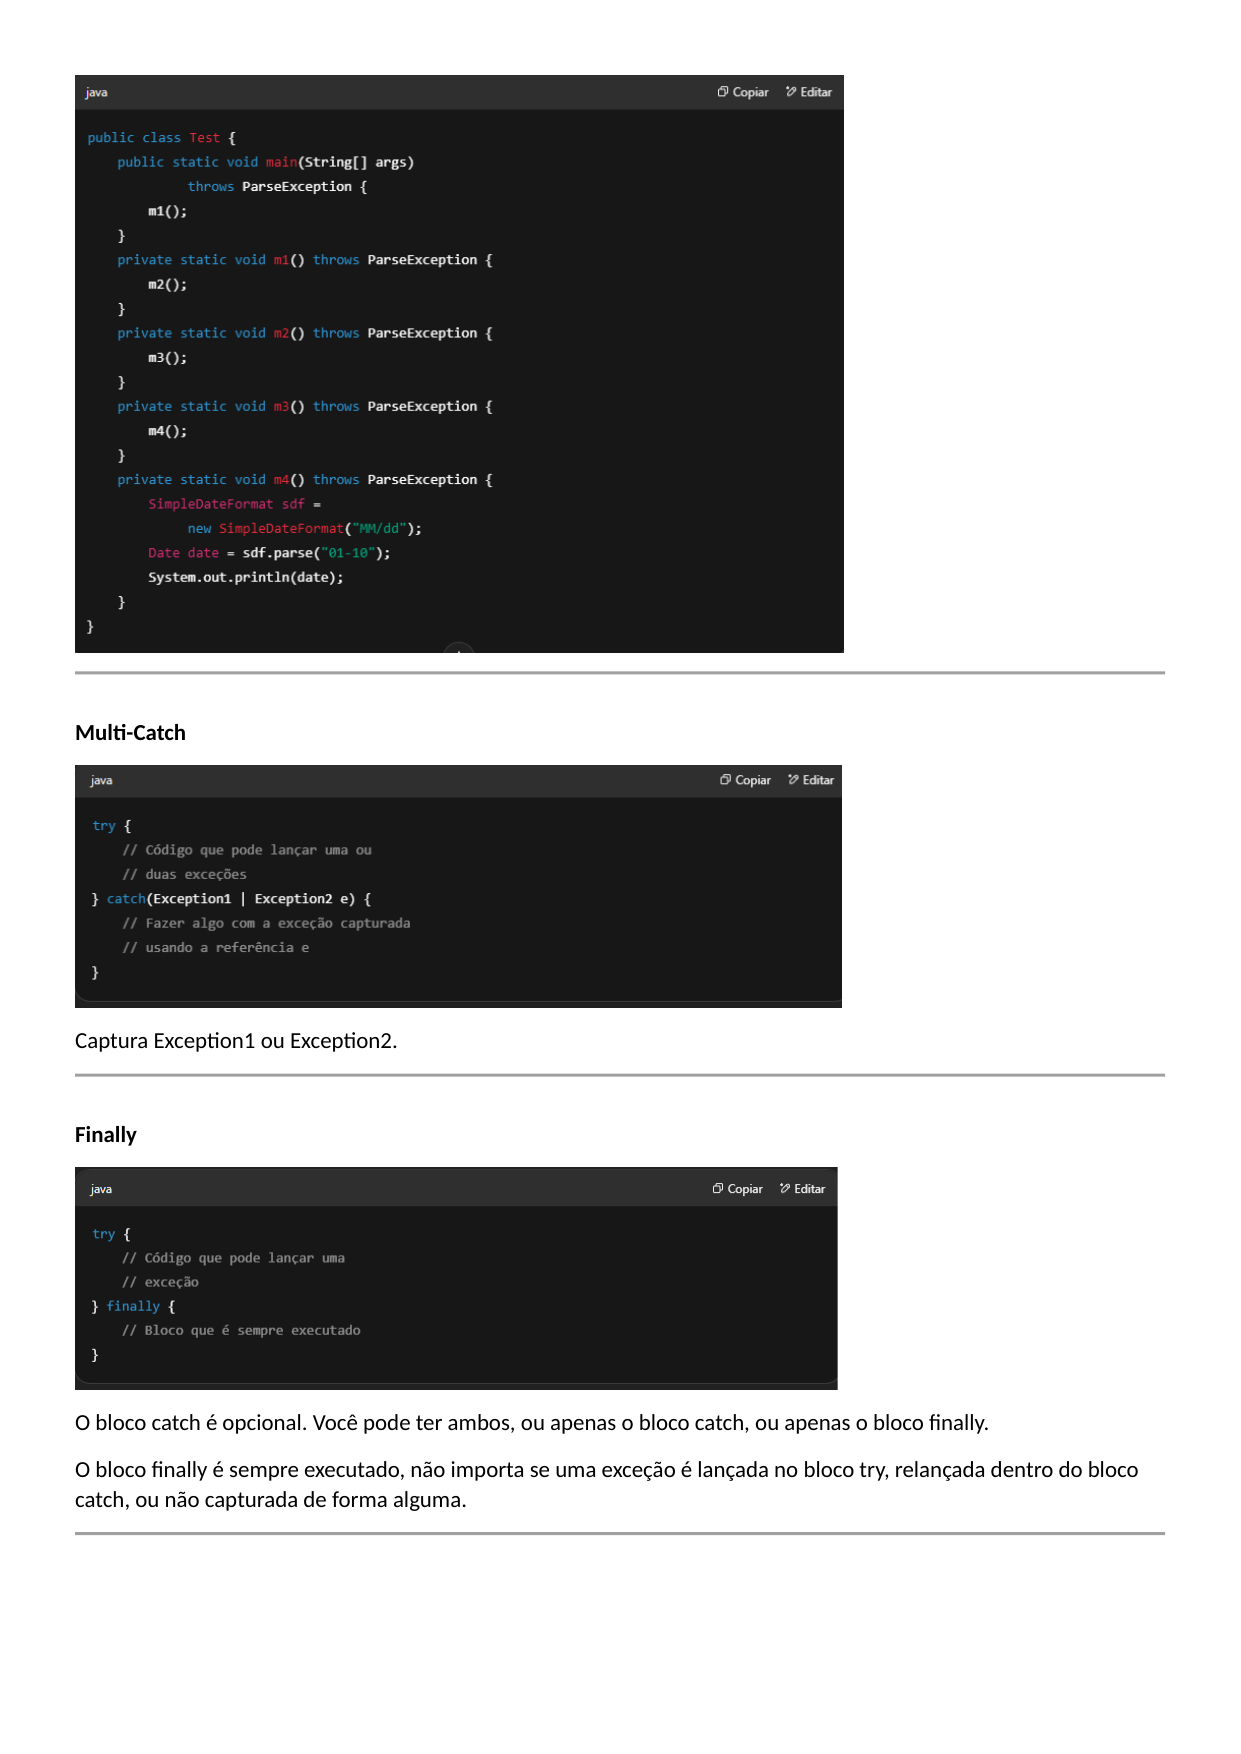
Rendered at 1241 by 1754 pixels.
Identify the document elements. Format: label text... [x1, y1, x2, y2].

text Finally [75, 1120, 1165, 1148]
text Multi-Catch [75, 718, 1165, 746]
text O bloco finally é sempre executado, não importa se uma exceção é lançada no bloco try, relançada dentro do bloco catch, ou não capturada de forma alguma. [75, 1455, 1165, 1513]
picture [75, 75, 844, 653]
text Captura Exception1 ou Exception2. [75, 1027, 1165, 1055]
text O bloco catch é opcional. Você pode ter ambos, ou apenas o bloco catch, ou apenas o bloco finally. [75, 1408, 1165, 1436]
picture [75, 1167, 838, 1390]
picture [75, 765, 842, 1008]
